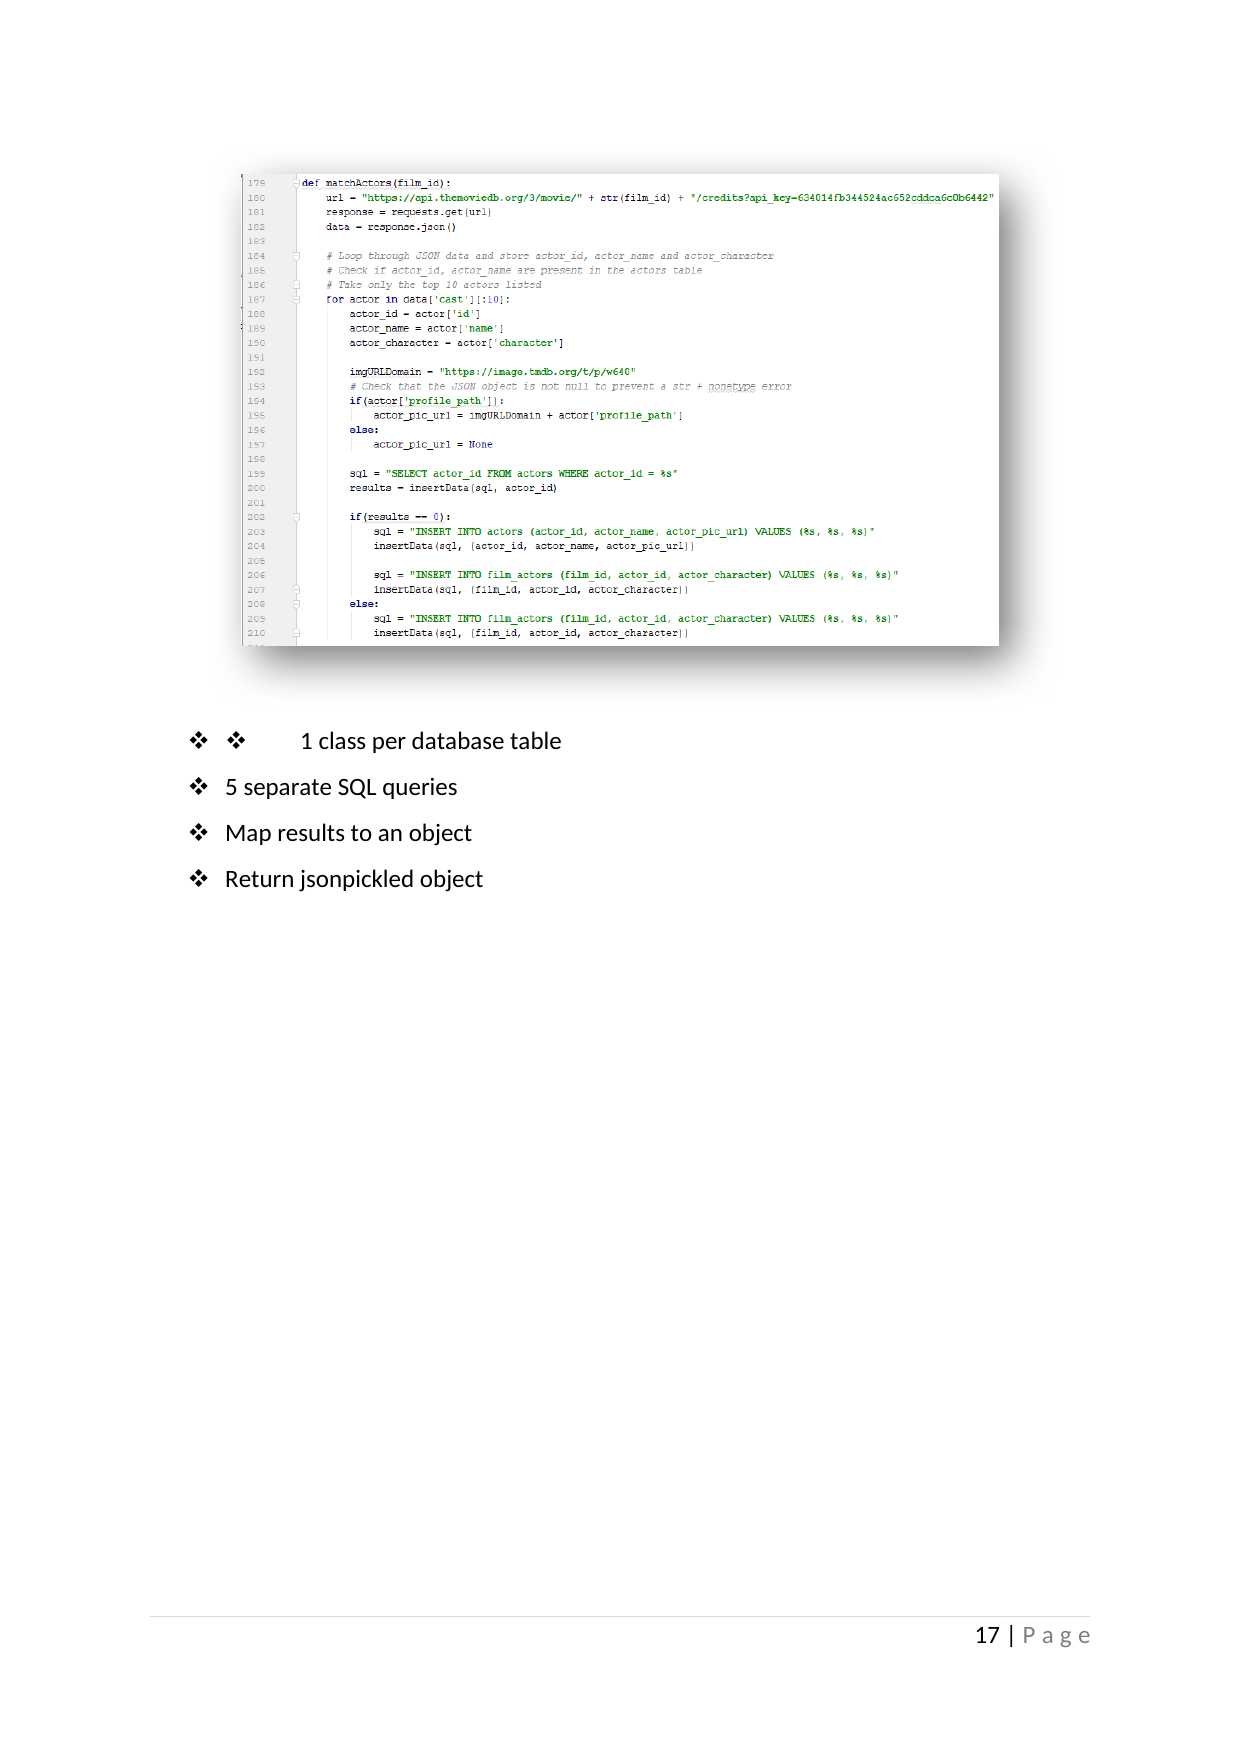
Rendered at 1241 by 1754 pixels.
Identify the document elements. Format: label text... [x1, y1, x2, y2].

list Return jsonpickled object [187, 864, 1090, 893]
list 5 separate SQL queries [187, 772, 1090, 801]
picture [241, 174, 999, 646]
list Map results to an object [187, 818, 1090, 847]
